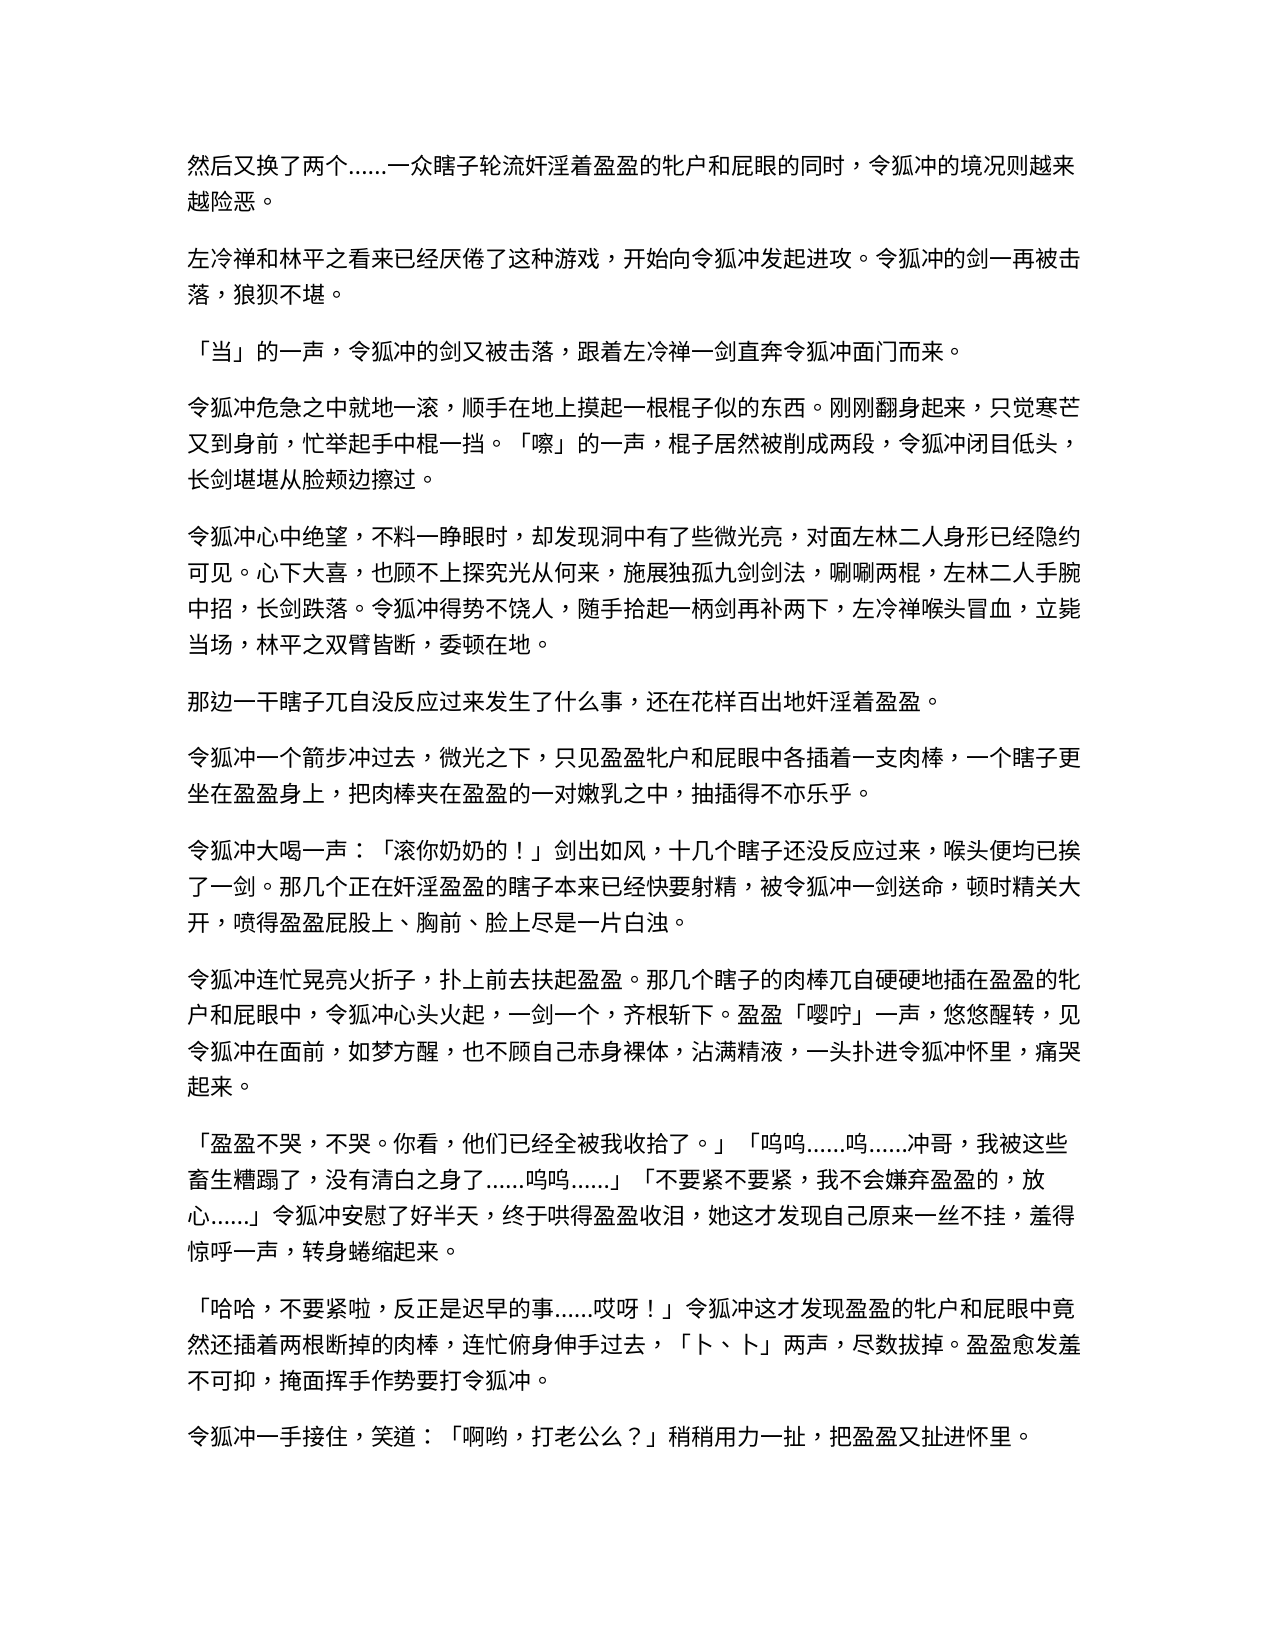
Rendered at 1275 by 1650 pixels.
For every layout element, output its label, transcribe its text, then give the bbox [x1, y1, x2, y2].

text 令狐冲大喝一声：「滚你奶奶的！」剑出如风，十几个瞎子还没反应过来，喉头便均已挨了一剑。那几个正在奸淫盈盈的瞎子本来已经快要射精，被令狐冲一剑送命，顿时精关大开，喷得盈盈屁股上、胸前、脸上尽是一片白浊。 [187, 835, 1087, 938]
text 令狐冲一个箭步冲过去，微光之下，只见盈盈牝户和屁眼中各插着一支肉棒，一个瞎子更坐在盈盈身上，把肉棒夹在盈盈的一对嫩乳之中，抽插得不亦乐乎。 [187, 742, 1087, 809]
text 然后又换了两个……一众瞎子轮流奸淫着盈盈的牝户和屁眼的同时，令狐冲的境况则越来越险恶。 [187, 150, 1087, 217]
text 令狐冲一手接住，笑道：「啊哟，打老公么？」稍稍用力一扯，把盈盈又扯进怀里。 [187, 1421, 1087, 1453]
text 令狐冲心中绝望，不料一睁眼时，却发现洞中有了些微光亮，对面左林二人身形已经隐约可见。心下大喜，也顾不上探究光从何来，施展独孤九剑剑法，唰唰两棍，左林二人手腕中招，长剑跌落。令狐冲得势不饶人，随手拾起一柄剑再补两下，左冷禅喉头冒血，立毙当场，林平之双臂皆断，委顿在地。 [187, 521, 1087, 660]
text 「盈盈不哭，不哭。你看，他们已经全被我收拾了。」「呜呜……呜……冲哥，我被这些畜生糟蹋了，没有清白之身了……呜呜……」「不要紧不要紧，我不会嫌弃盈盈的，放心……」令狐冲安慰了好半天，终于哄得盈盈收泪，她这才发现自己原来一丝不挂，羞得惊呼一声，转身蜷缩起来。 [187, 1128, 1087, 1267]
text 「哈哈，不要紧啦，反正是迟早的事……哎呀！」令狐冲这才发现盈盈的牝户和屁眼中竟然还插着两根断掉的肉棒，连忙俯身伸手过去，「卜、卜」两声，尽数拔掉。盈盈愈发羞不可抑，掩面挥手作势要打令狐冲。 [187, 1293, 1087, 1396]
text 令狐冲危急之中就地一滚，顺手在地上摸起一根棍子似的东西。刚刚翻身起来，只觉寒芒又到身前，忙举起手中棍一挡。「嚓」的一声，棍子居然被削成两段，令狐冲闭目低头，长剑堪堪从脸颊边擦过。 [187, 392, 1087, 495]
text 那边一干瞎子兀自没反应过来发生了什么事，还在花样百出地奸淫着盈盈。 [187, 685, 1087, 717]
text 左冷禅和林平之看来已经厌倦了这种游戏，开始向令狐冲发起进攻。令狐冲的剑一再被击落，狼狈不堪。 [187, 243, 1087, 310]
text 令狐冲连忙晃亮火折子，扑上前去扶起盈盈。那几个瞎子的肉棒兀自硬硬地插在盈盈的牝户和屁眼中，令狐冲心头火起，一剑一个，齐根斩下。盈盈「嘤咛」一声，悠悠醒转，见令狐冲在面前，如梦方醒，也不顾自己赤身裸体，沾满精液，一头扑进令狐冲怀里，痛哭起来。 [187, 963, 1087, 1103]
text 「当」的一声，令狐冲的剑又被击落，跟着左冷禅一剑直奔令狐冲面门而来。 [187, 335, 1087, 367]
